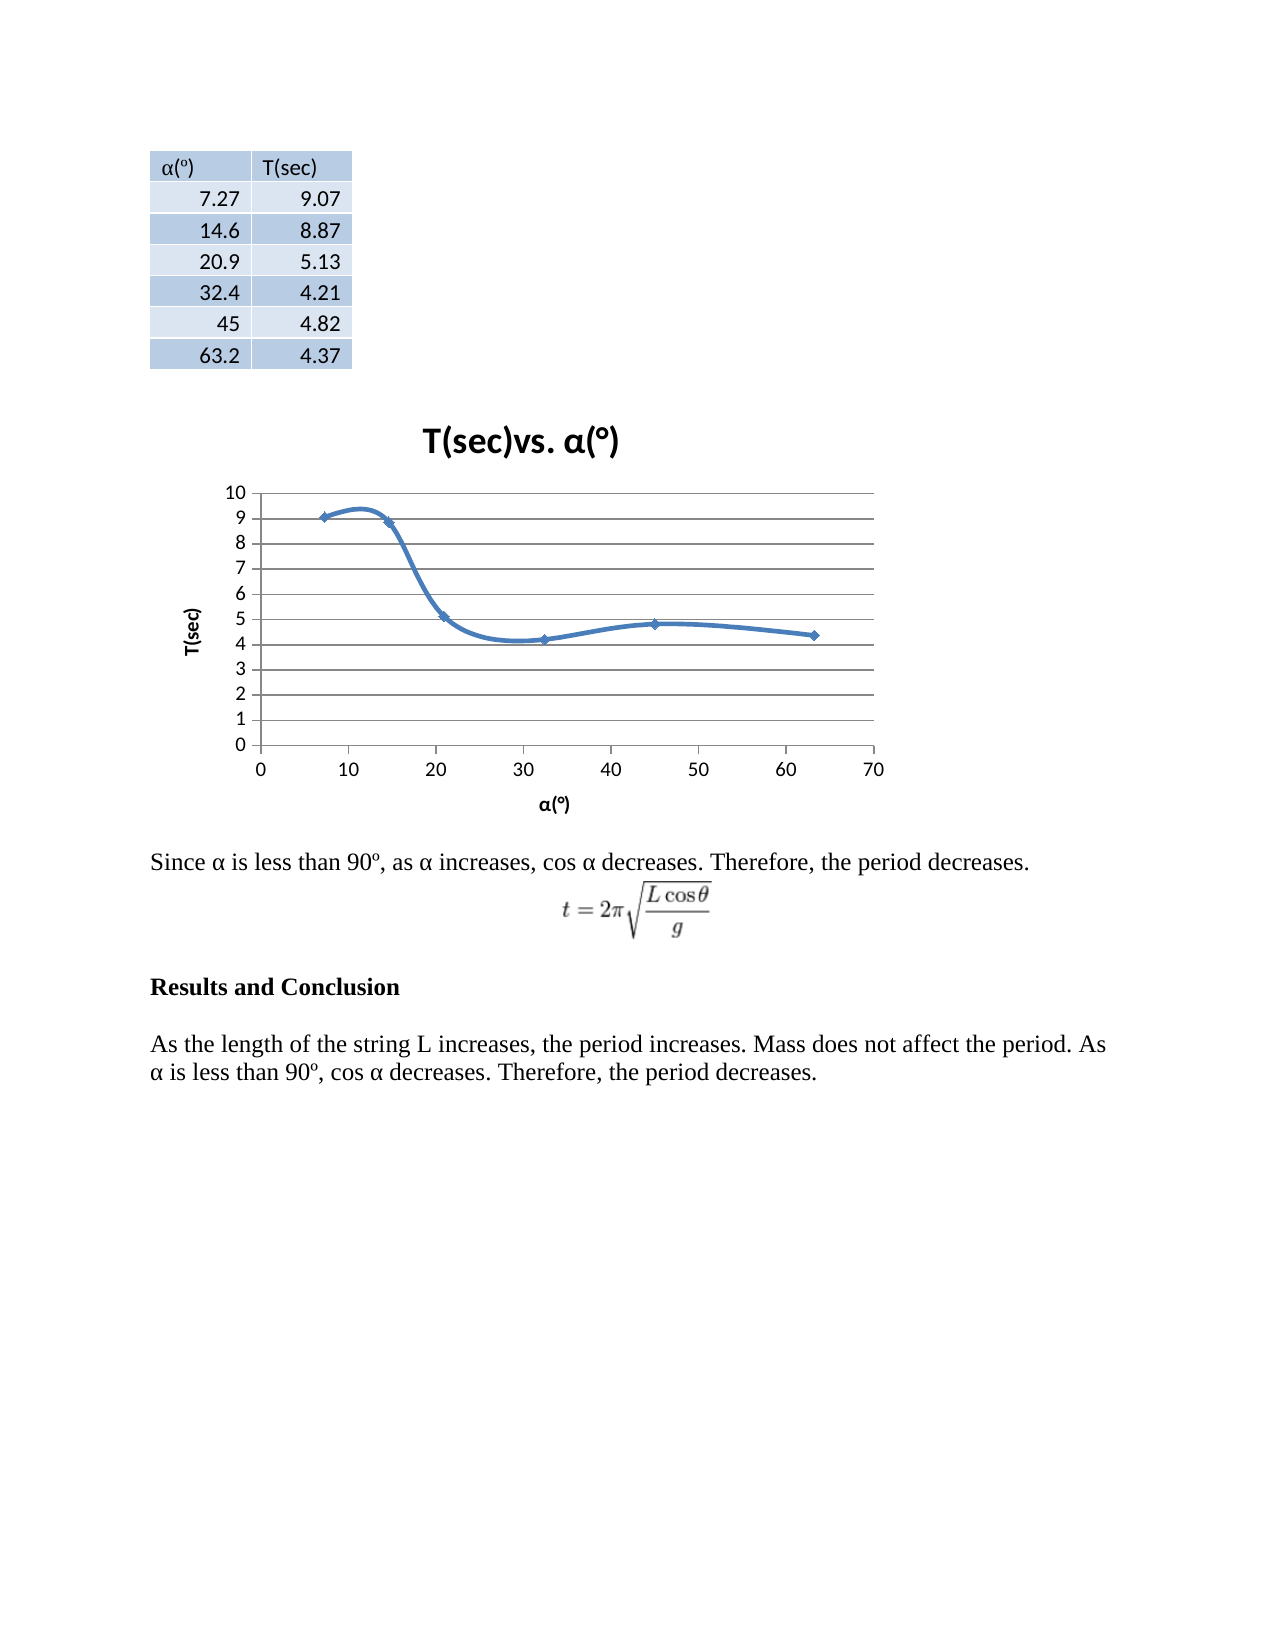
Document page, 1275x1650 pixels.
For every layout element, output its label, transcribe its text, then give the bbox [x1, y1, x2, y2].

table_cell 45 [150, 307, 251, 337]
table_cell 4.37 [252, 339, 352, 369]
picture [556, 876, 719, 944]
text Since α is less than 90º, as α increases, cos α decreases. Therefore, the period decreases. [150, 847, 1125, 876]
table_cell 8.87 [252, 214, 352, 244]
table_cell 5.13 [252, 245, 352, 275]
table_header T(sec) [252, 151, 352, 181]
table_cell 9.07 [252, 182, 352, 212]
table_cell 20.9 [150, 245, 251, 275]
table_cell 63.2 [150, 339, 251, 369]
table_cell 7.27 [150, 182, 251, 212]
table_cell 4.82 [252, 307, 352, 337]
text As the length of the string L increases, the period increases. Mass does not affect the period. As α is less than 90º, cos α decreases. Therefore, the period decreases. [150, 1029, 1125, 1086]
table_cell 14.6 [150, 214, 251, 244]
text Results and Conclusion [150, 972, 1125, 1001]
table_cell 4.21 [252, 276, 352, 306]
table_cell 32.4 [150, 276, 251, 306]
table_header α(º) [150, 151, 251, 181]
